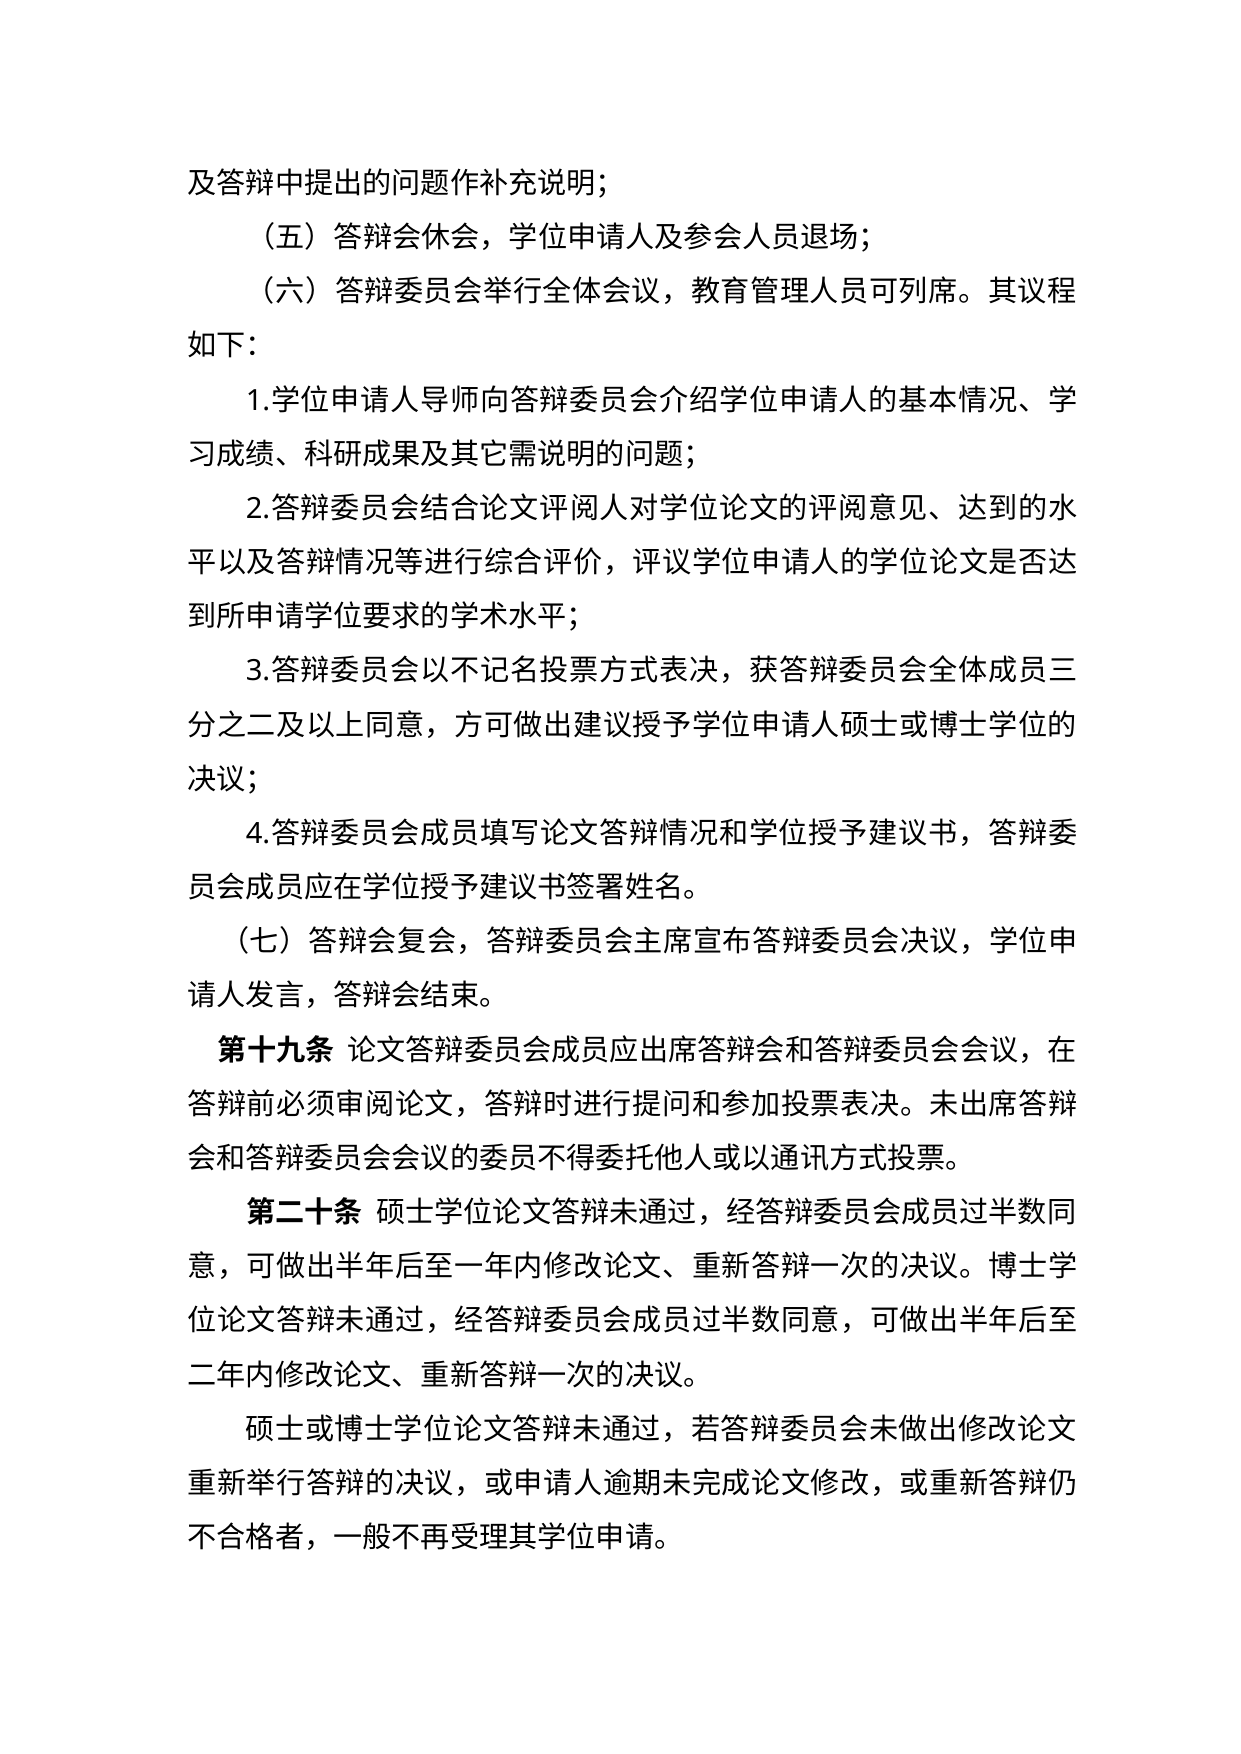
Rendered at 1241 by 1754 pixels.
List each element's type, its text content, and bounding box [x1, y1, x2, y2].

text 3.答辩委员会以不记名投票方式表决，获答辩委员会全体成员三分之二及以上同意，方可做出建议授予学位申请人硕士或博士学位的决议； [187, 637, 1078, 800]
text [187, 150, 1078, 204]
text 第十九条 论文答辩委员会成员应出席答辩会和答辩委员会会议，在答辩前必须审阅论文，答辩时进行提问和参加投票表决。未出席答辩会和答辩委员会会议的委员不得委托他人或以通讯方式投票。 [187, 1017, 1078, 1179]
text （六）答辩委员会举行全体会议，教育管理人员可列席。其议程如下： [187, 258, 1078, 367]
text 1.学位申请人导师向答辩委员会介绍学位申请人的基本情况、学习成绩、科研成果及其它需说明的问题； [187, 367, 1078, 475]
text （七）答辩会复会，答辩委员会主席宣布答辩委员会决议，学位申请人发言，答辩会结束。 [187, 908, 1078, 1017]
text 2.答辩委员会结合论文评阅人对学位论文的评阅意见、达到的水平以及答辩情况等进行综合评价，评议学位申请人的学位论文是否达到所申请学位要求的学术水平； [187, 475, 1078, 637]
text 第二十条 硕士学位论文答辩未通过，经答辩委员会成员过半数同意，可做出半年后至一年内修改论文、重新答辩一次的决议。博士学位论文答辩未通过，经答辩委员会成员过半数同意，可做出半年后至二年内修改论文、重新答辩一次的决议。 [187, 1179, 1078, 1396]
text 4.答辩委员会成员填写论文答辩情况和学位授予建议书，答辩委员会成员应在学位授予建议书签署姓名。 [187, 800, 1078, 908]
text 硕士或博士学位论文答辩未通过，若答辩委员会未做出修改论文重新举行答辩的决议，或申请人逾期未完成论文修改，或重新答辩仍不合格者，一般不再受理其学位申请。 [187, 1396, 1078, 1558]
text （五）答辩会休会，学位申请人及参会人员退场； [187, 204, 1078, 258]
